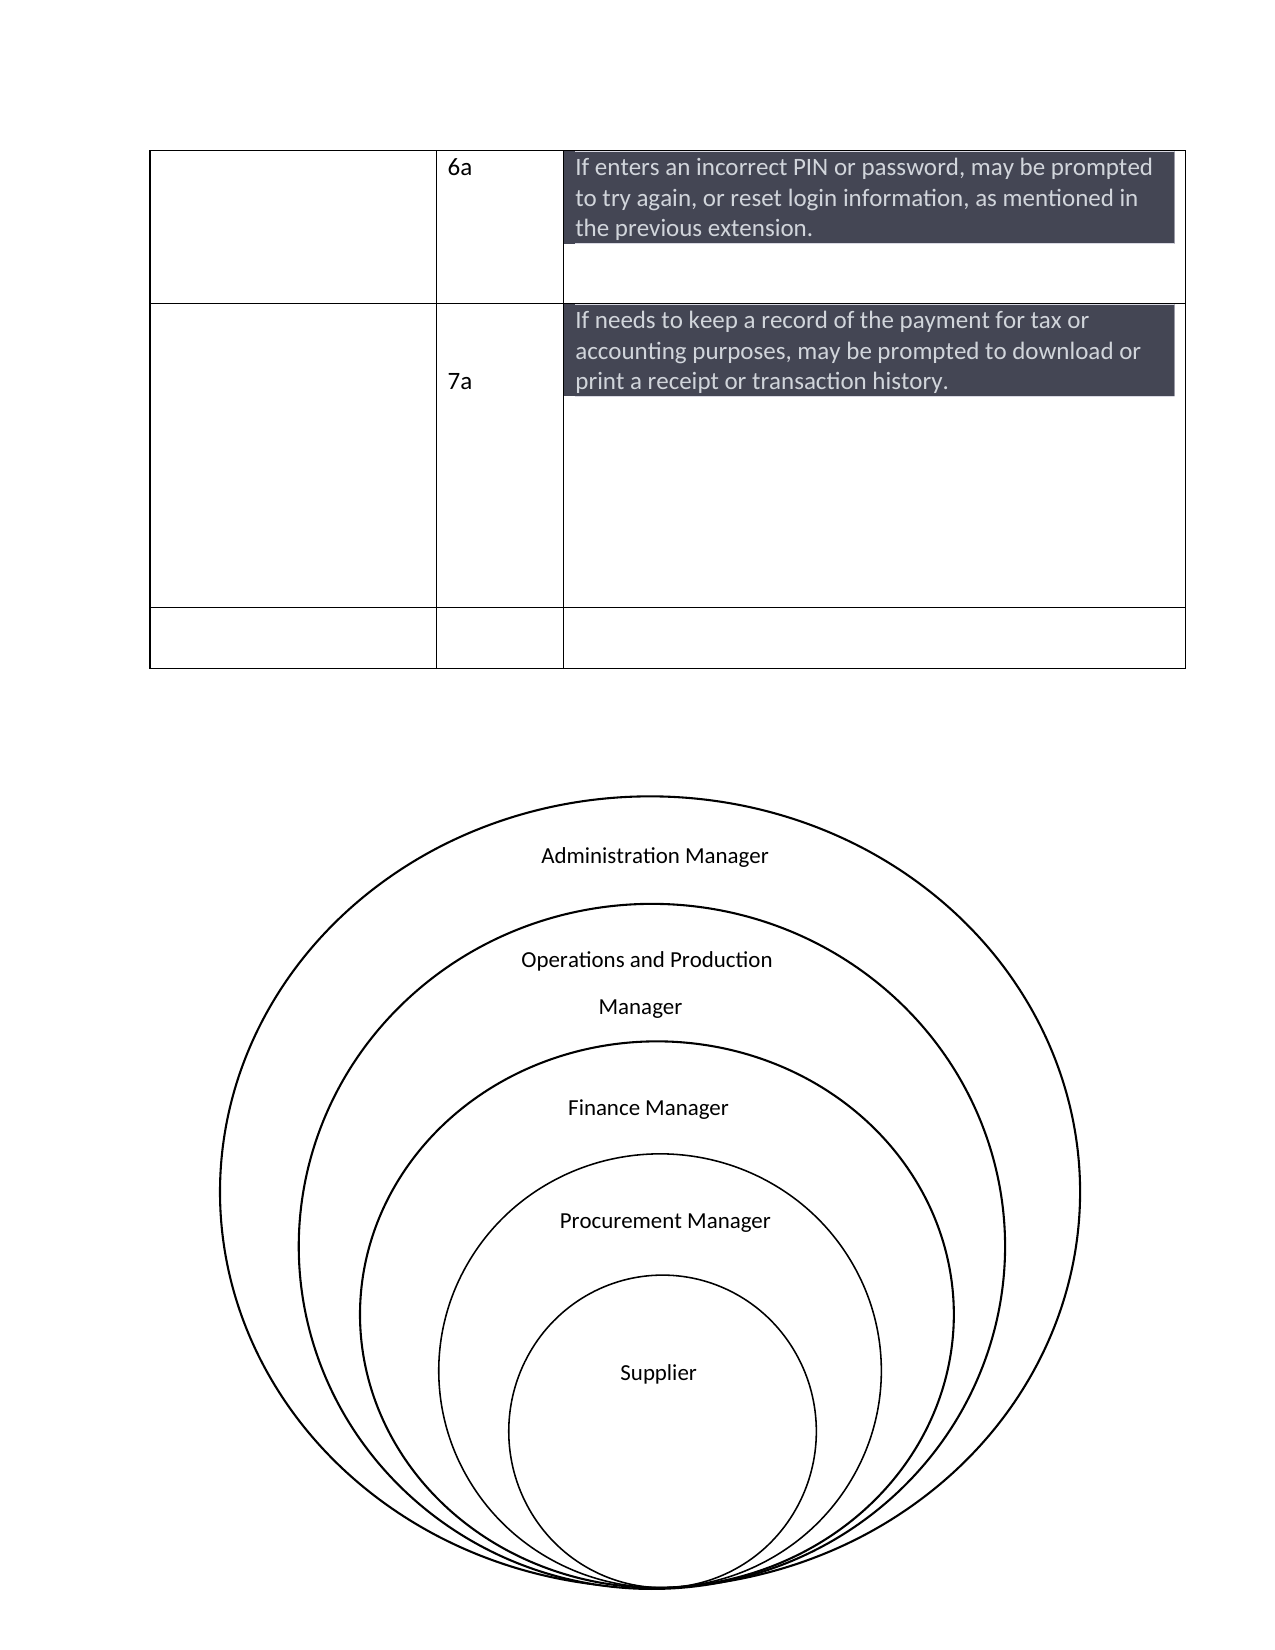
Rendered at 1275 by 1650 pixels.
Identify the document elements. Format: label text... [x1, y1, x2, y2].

table_cell [151, 151, 436, 303]
table_cell [151, 608, 436, 667]
table_cell If enters an incorrect PIN or password, may be prompted to try again, or reset login information, as mentioned in the previous extension. [564, 151, 1185, 303]
table_cell 6a [437, 151, 563, 303]
table_cell If needs to keep a record of the payment for tax or accounting purposes, may be prompted to download or print a receipt or transaction history. [564, 304, 1185, 607]
table_cell [437, 608, 563, 667]
table_cell [151, 304, 436, 607]
table_cell [564, 608, 1185, 667]
table_cell 7a [437, 304, 563, 607]
